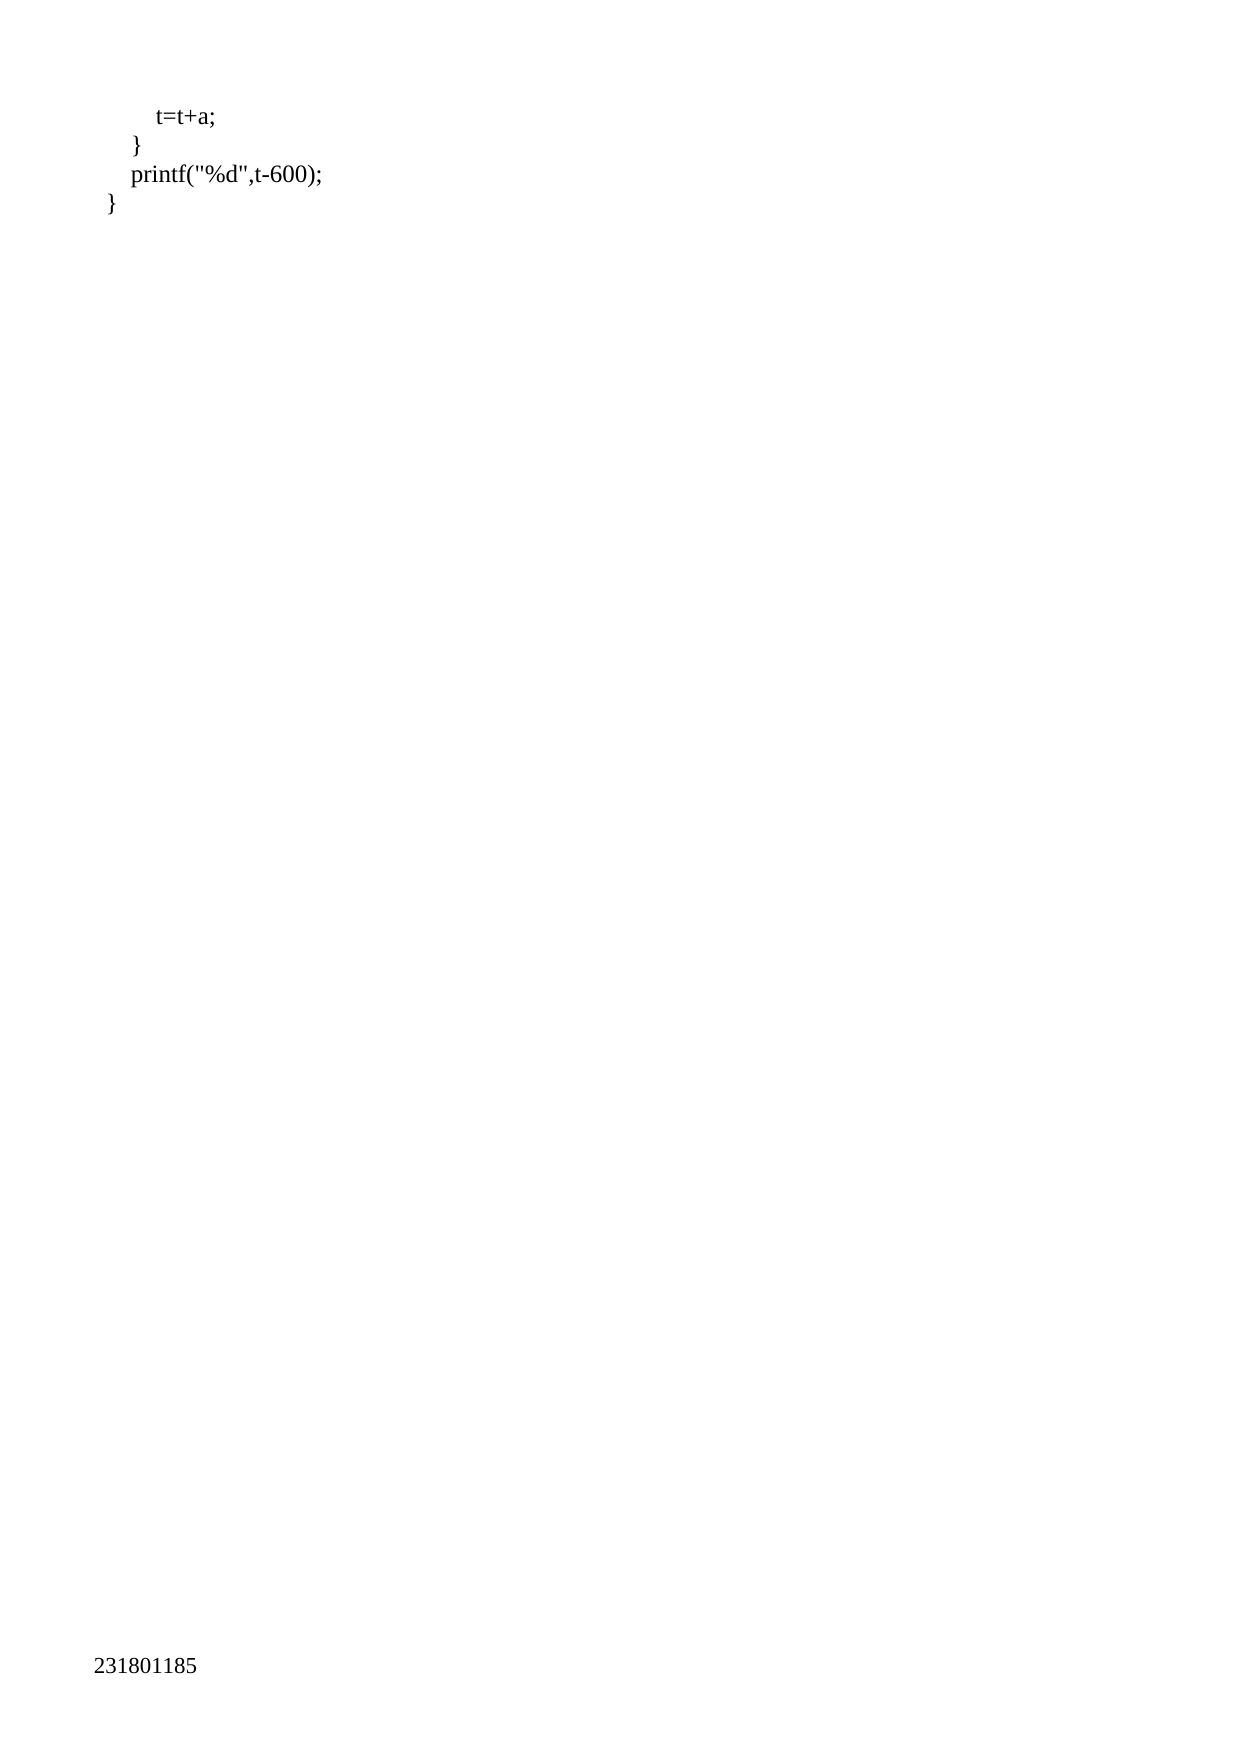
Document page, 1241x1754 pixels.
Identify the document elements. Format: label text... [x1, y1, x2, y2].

text } [106, 188, 1155, 216]
text printf("%d",t-600); [106, 159, 1155, 188]
text t=t+a; [106, 101, 1155, 130]
text } [106, 130, 1155, 159]
